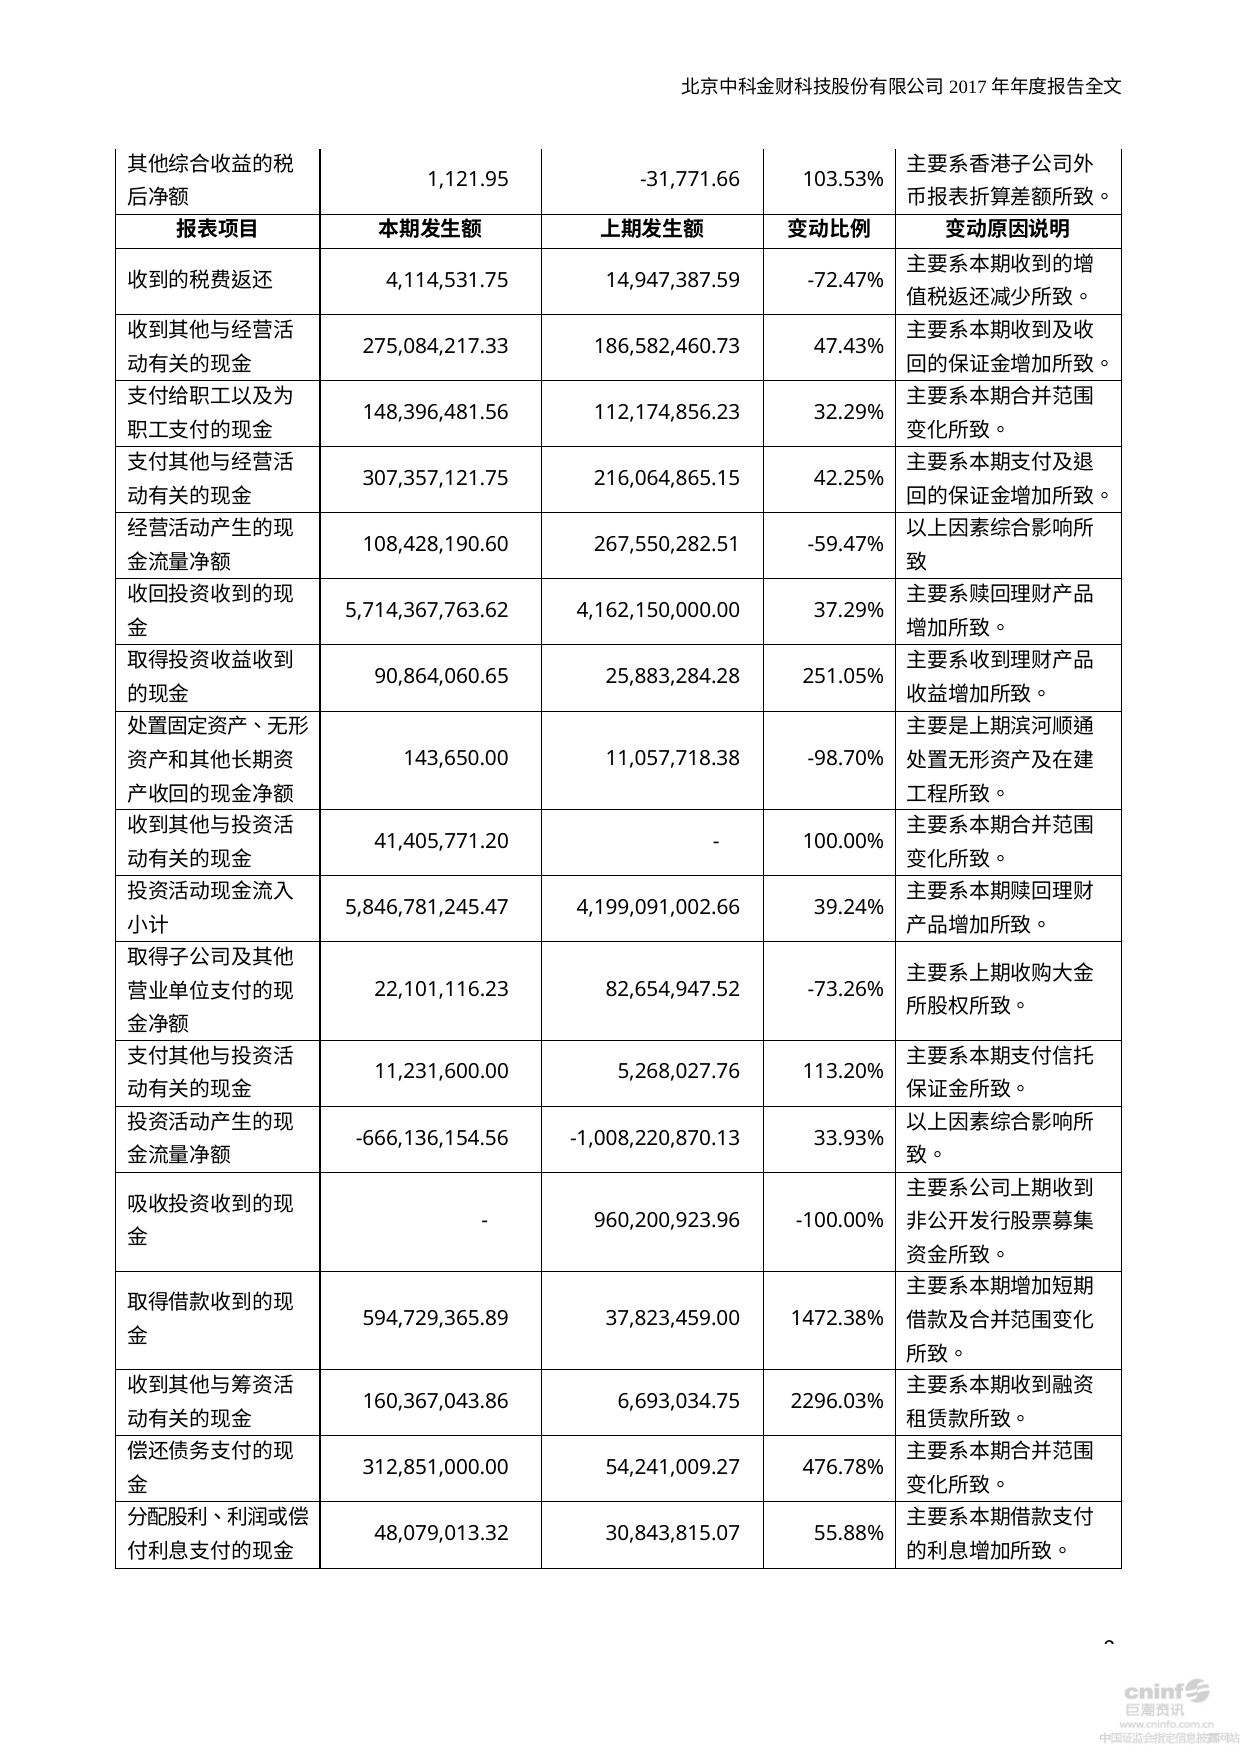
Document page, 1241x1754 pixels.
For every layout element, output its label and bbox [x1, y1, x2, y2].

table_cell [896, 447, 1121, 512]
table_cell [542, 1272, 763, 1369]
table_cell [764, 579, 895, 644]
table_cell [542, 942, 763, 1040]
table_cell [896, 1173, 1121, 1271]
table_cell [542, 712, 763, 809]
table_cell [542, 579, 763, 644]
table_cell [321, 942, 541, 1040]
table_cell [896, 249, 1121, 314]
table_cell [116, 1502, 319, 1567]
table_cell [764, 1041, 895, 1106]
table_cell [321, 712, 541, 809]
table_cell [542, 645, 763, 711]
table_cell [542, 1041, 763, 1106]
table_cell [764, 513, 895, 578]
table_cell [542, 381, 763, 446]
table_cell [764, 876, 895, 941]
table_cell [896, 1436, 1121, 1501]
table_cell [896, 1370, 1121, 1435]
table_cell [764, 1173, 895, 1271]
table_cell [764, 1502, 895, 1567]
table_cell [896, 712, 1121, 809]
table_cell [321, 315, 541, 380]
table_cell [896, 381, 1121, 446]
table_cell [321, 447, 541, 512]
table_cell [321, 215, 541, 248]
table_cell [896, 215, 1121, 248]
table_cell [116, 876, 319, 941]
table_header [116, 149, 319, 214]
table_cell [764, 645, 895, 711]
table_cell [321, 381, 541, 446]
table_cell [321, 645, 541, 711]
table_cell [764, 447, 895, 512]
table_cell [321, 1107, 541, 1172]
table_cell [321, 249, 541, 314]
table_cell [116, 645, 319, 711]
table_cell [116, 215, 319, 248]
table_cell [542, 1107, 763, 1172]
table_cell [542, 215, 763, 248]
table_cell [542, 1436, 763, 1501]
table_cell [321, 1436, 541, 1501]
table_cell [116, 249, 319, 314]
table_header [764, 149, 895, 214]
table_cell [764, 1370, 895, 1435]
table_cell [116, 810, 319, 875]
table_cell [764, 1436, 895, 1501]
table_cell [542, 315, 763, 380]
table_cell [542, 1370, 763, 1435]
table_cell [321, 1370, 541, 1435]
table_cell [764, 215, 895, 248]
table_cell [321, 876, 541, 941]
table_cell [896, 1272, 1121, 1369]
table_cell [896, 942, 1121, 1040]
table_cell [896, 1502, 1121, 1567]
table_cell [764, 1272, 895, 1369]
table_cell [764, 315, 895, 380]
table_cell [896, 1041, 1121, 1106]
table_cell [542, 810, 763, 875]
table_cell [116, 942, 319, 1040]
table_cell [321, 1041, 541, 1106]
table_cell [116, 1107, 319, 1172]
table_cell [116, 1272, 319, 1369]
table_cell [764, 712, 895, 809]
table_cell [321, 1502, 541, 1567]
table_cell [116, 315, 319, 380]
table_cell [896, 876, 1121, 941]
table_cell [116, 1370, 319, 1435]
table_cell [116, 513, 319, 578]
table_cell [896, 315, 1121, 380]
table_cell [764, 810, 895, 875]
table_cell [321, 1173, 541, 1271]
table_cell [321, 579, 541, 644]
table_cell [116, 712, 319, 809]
picture [1099, 1673, 1241, 1754]
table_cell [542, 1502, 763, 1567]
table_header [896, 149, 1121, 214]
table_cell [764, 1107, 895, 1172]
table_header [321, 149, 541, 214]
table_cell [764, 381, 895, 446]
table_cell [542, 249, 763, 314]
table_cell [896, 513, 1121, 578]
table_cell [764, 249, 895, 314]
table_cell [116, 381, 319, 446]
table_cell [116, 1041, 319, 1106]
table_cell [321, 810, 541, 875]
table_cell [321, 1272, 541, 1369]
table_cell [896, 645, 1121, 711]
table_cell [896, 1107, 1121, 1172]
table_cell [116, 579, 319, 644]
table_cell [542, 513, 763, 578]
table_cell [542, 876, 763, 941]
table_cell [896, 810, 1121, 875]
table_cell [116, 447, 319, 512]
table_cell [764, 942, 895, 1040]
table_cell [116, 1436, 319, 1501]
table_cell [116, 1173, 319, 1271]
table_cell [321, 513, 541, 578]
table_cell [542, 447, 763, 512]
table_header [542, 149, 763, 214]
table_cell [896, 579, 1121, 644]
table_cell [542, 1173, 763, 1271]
